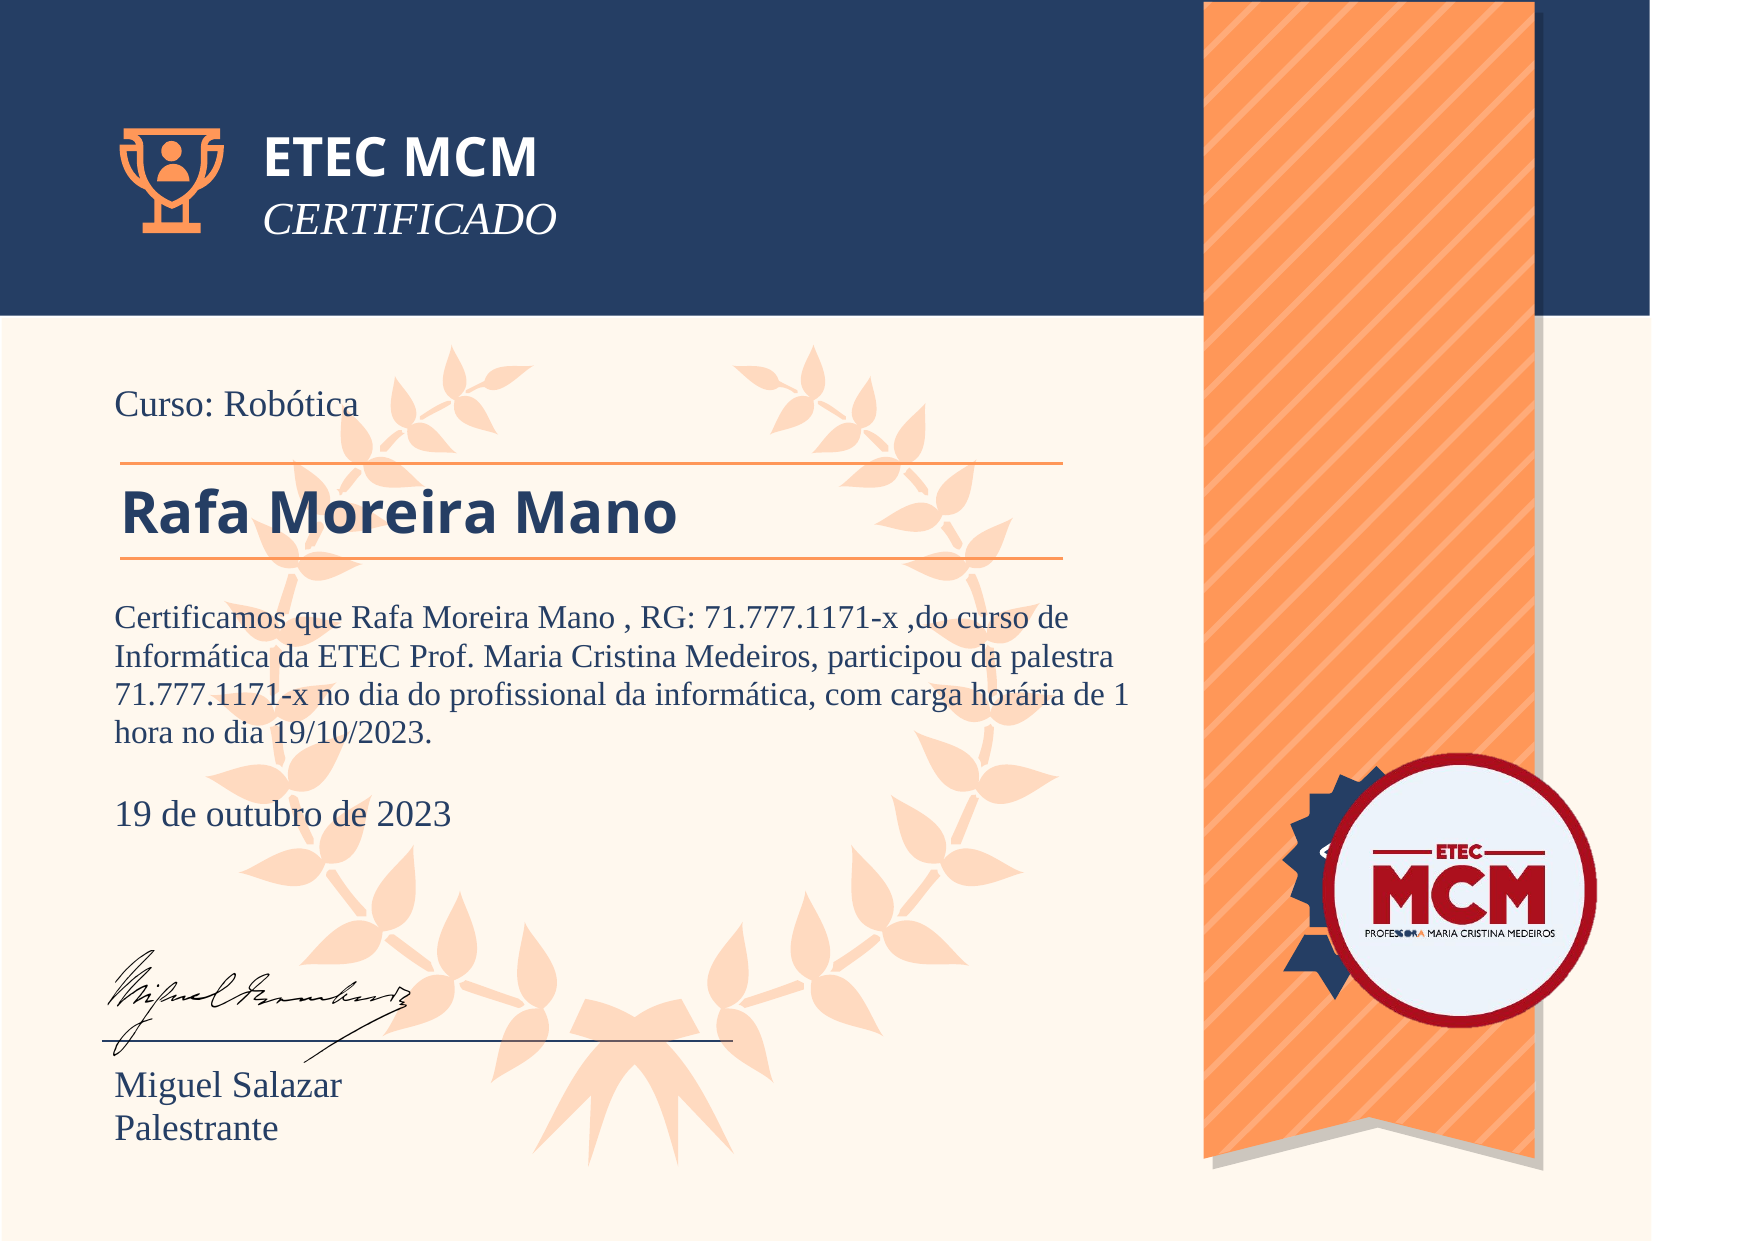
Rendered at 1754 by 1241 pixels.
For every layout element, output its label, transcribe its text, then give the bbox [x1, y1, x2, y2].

picture [107, 950, 411, 1063]
table_cell [102, 245, 1150, 349]
table_cell Rafa Moreira Mano [102, 425, 1150, 598]
table_header ETEC mcm [102, 118, 1150, 192]
table_cell 19 de outubro de 2023 [102, 792, 1150, 1063]
table_cell Curso: Robótica [102, 350, 1150, 424]
table_cell Certificamos que Rafa Moreira Mano , RG: 71.777.1171-x ,do curso de Informática da ETEC Prof. Maria Cristina Medeiros, participou da palestra 71.777.1171-x no dia do profissional da informática, com carga horária de 1 hora no dia 19/10/2023. [102, 598, 1150, 792]
table_cell certificado [102, 192, 1150, 244]
table_cell Miguel Salazar Palestrante [102, 1063, 1150, 1149]
picture [1240, 730, 1663, 1080]
